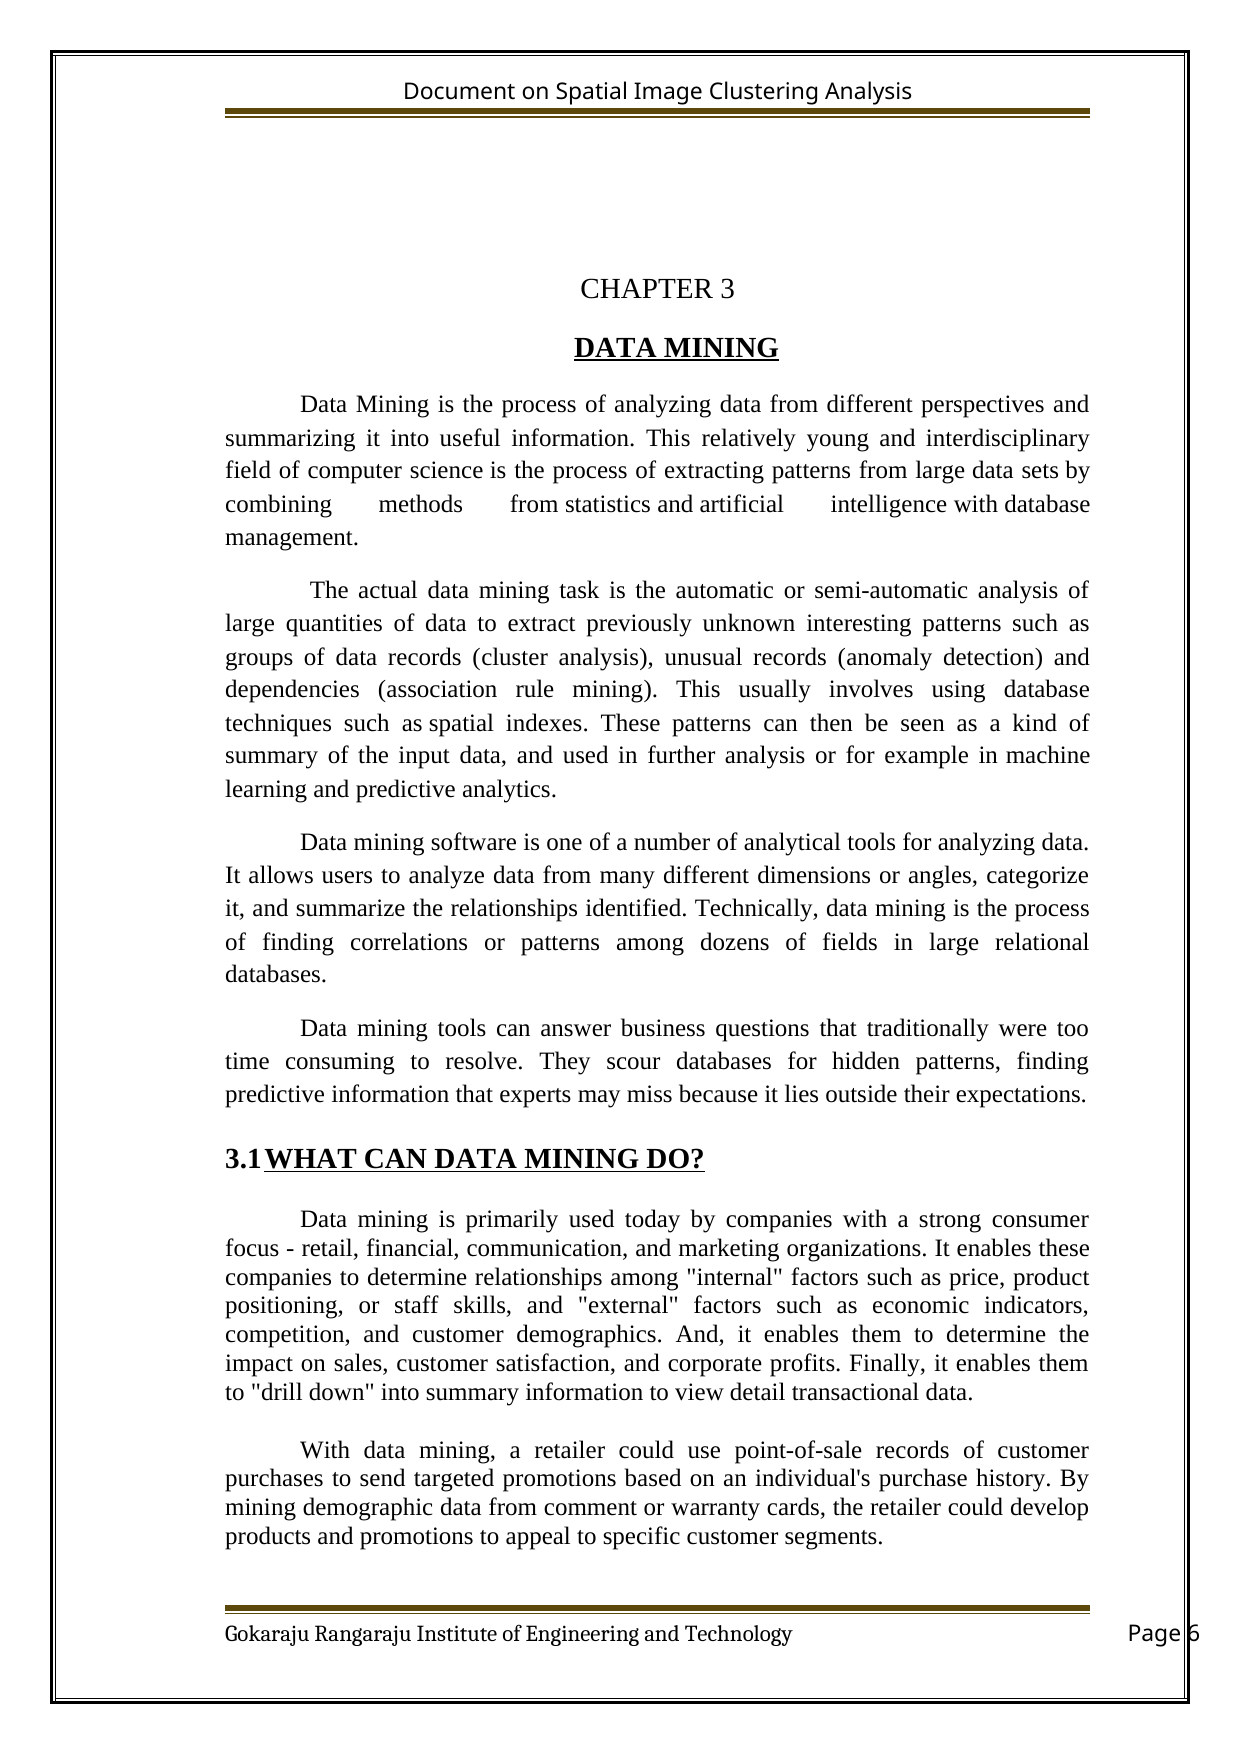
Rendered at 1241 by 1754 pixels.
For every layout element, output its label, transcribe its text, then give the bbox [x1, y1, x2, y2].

text DATA MINING [262, 330, 1090, 364]
text CHAPTER 3 [225, 271, 1090, 304]
text Data mining is primarily used today by companies with a strong consumer focus - retail, financial, communication, and marketing organizations. It enables these companies to determine relationships among "internal" factors such as price, product positioning, or staff skills, and "external" factors such as economic indicators, competition, and customer demographics. And, it enables them to determine the impact on sales, customer satisfaction, and corporate profits. Finally, it enables them to "drill down" into summary information to view detail transactional data. [225, 1204, 1090, 1406]
list WHAT CAN DATA MINING DO? [225, 1142, 1090, 1175]
text Data mining tools can answer business questions that traditionally were too time consuming to resolve. They scour databases for hidden patterns, finding predictive information that experts may miss because it lies outside their expectations. [225, 1013, 1090, 1108]
text Data mining software is one of a number of analytical tools for analyzing data. It allows users to analyze data from many different dimensions or angles, categorize it, and summarize the relationships identified. Technically, data mining is the process of finding correlations or patterns among dozens of fields in large relational databases. [225, 827, 1090, 988]
text Data Mining is the process of analyzing data from different perspectives and summarizing it into useful information. This relatively young and interdisciplinary field of computer science is the process of extracting patterns from large data sets by combining methods from statistics and artificial intelligence with database management. [225, 389, 1090, 550]
text With data mining, a retailer could use point-of-sale records of customer purchases to send targeted promotions based on an individual's purchase history. By mining demographic data from comment or warranty cards, the retailer could develop products and promotions to appeal to specific customer segments. [225, 1435, 1090, 1550]
text The actual data mining task is the automatic or semi-automatic analysis of large quantities of data to extract previously unknown interesting patterns such as groups of data records (cluster analysis), unusual records (anomaly detection) and dependencies (association rule mining). This usually involves using database techniques such as spatial indexes. These patterns can then be seen as a kind of summary of the input data, and used in further analysis or for example in machine learning and predictive analytics. [225, 576, 1090, 802]
